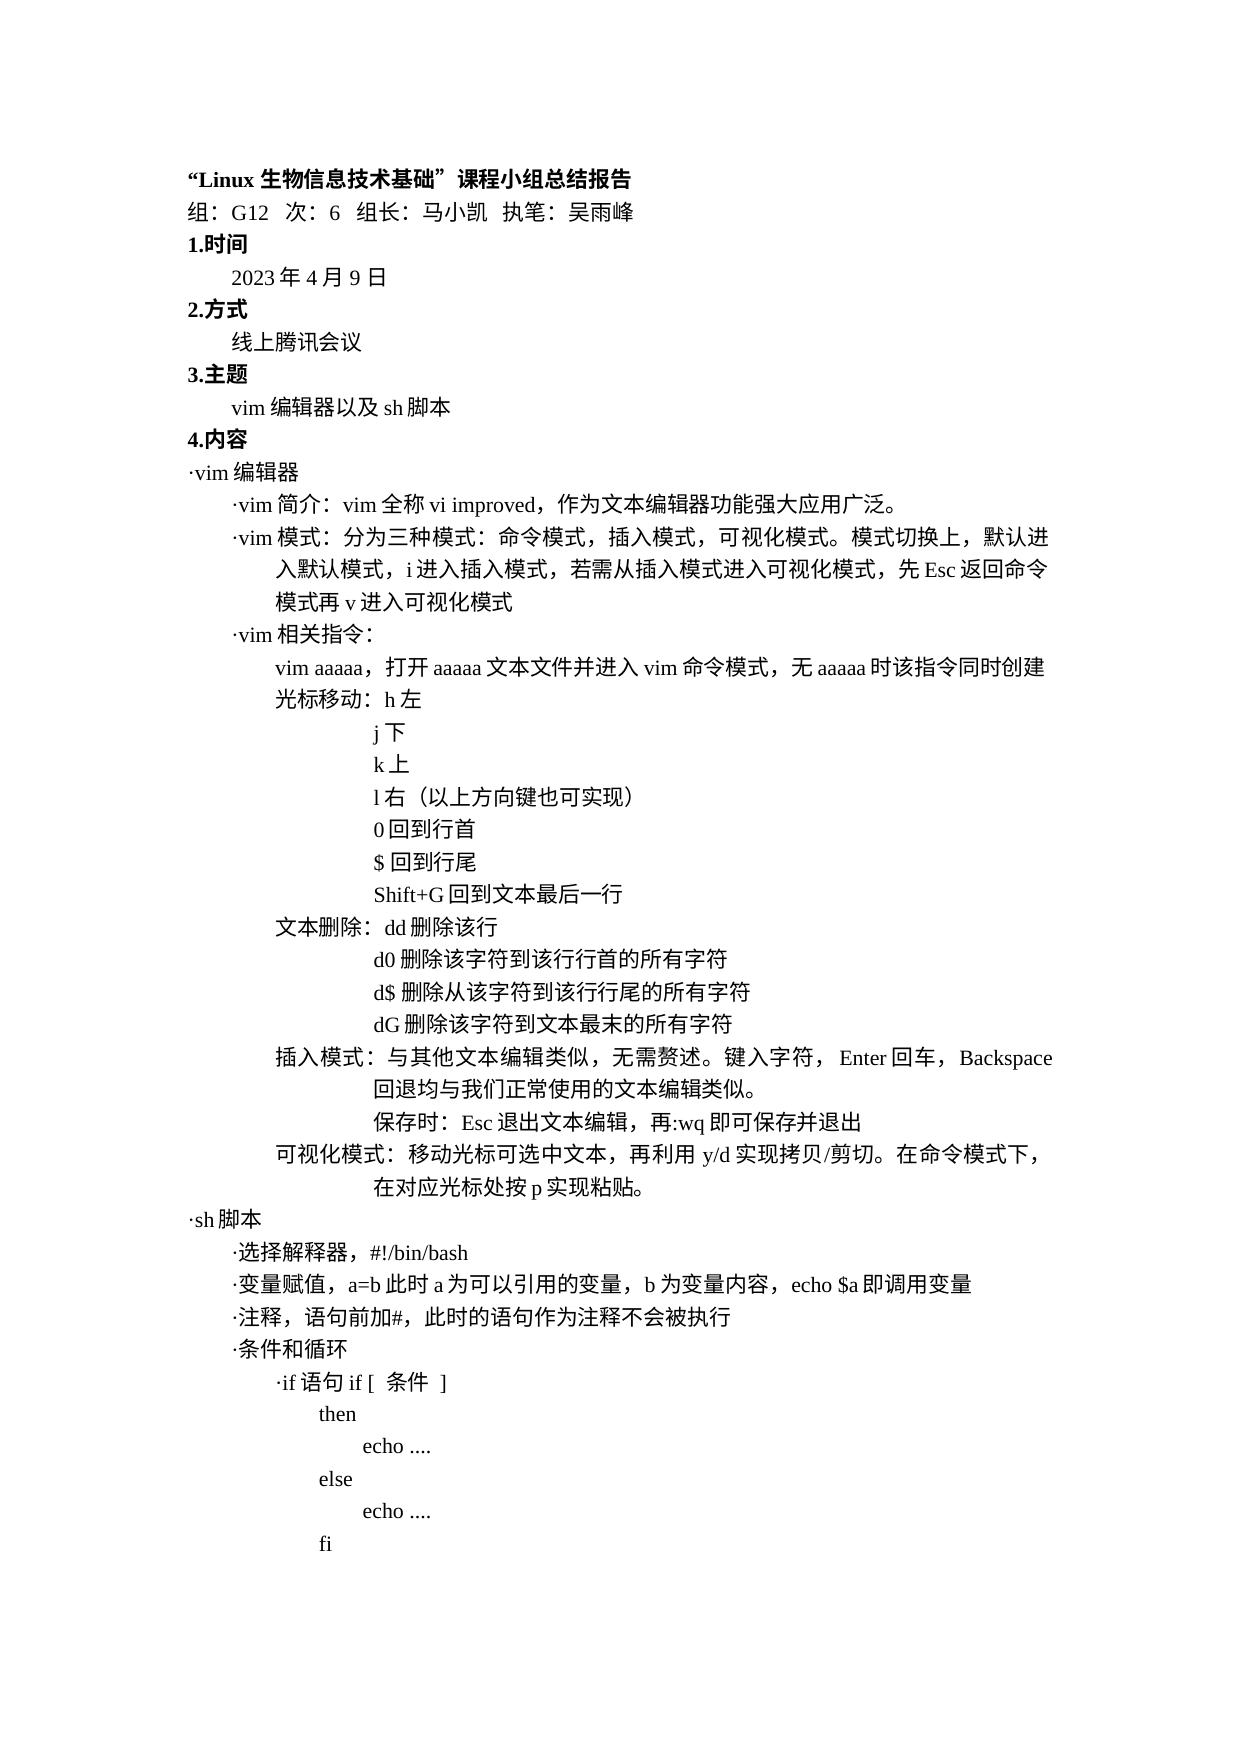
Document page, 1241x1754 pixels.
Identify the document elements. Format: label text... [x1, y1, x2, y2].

text Shift+G回到文本最后一行 [319, 877, 1053, 909]
text ·sh脚本 [187, 1202, 1053, 1234]
text 组：G12 次：6 组长：马小凯 执笔：吴雨峰 [187, 194, 1053, 227]
text ·变量赋值，a=b此时a为可以引用的变量，b为变量内容，echo $a即调用变量 [187, 1267, 1053, 1299]
text 0回到行首 [319, 812, 1053, 844]
text 插入模式：与其他文本编辑类似，无需赘述。键入字符，Enter回车，Backspace 回退均与我们正常使用的文本编辑类似。 [231, 1039, 1053, 1104]
text $ 回到行尾 [319, 844, 1053, 877]
text d$ 删除从该字符到该行行尾的所有字符 [319, 974, 1053, 1007]
text 2.方式 [187, 292, 1053, 324]
text ·vim相关指令： [187, 617, 1053, 649]
text ·vim编辑器 [187, 454, 1053, 487]
text vim编辑器以及sh脚本 [187, 389, 1053, 422]
text 可视化模式：移动光标可选中文本，再利用y/d实现拷贝/剪切。在命令模式下， 在对应光标处按p实现粘贴。 [231, 1137, 1053, 1202]
text dG删除该字符到文本最末的所有字符 [319, 1007, 1053, 1039]
text echo .... [319, 1494, 1053, 1527]
text ·条件和循环 [187, 1332, 1053, 1364]
text echo .... [319, 1429, 1053, 1462]
text 3.主题 [187, 357, 1053, 389]
text 4.内容 [187, 422, 1053, 454]
text k上 [319, 747, 1053, 779]
text d0删除该字符到该行行首的所有字符 [319, 942, 1053, 974]
text ·if语句 if [ 条件 ] [231, 1364, 1053, 1397]
text 2023年 4 月 9 日 [187, 259, 1053, 292]
text 线上腾讯会议 [187, 324, 1053, 357]
text ·注释，语句前加#，此时的语句作为注释不会被执行 [187, 1299, 1053, 1332]
text j下 [319, 714, 1053, 747]
text “Linux 生物信息技术基础”课程小组总结报告 [187, 162, 1053, 194]
text 模式再v进入可视化模式 [231, 584, 1053, 617]
text 光标移动：h左 [231, 682, 1053, 714]
text l右（以上方向键也可实现） [319, 779, 1053, 812]
text then [275, 1397, 1053, 1429]
text ·vim模式：分为三种模式：命令模式，插入模式，可视化模式。模式切换上，默认进 入默认模式，i进入插入模式，若需从插入模式进入可视化模式，先Esc返回命令 [187, 519, 1053, 584]
text 1.时间 [187, 227, 1053, 259]
text vim aaaaa，打开aaaaa文本文件并进入vim命令模式，无aaaaa时该指令同时创建 [231, 649, 1053, 682]
text 保存时：Esc退出文本编辑，再:wq即可保存并退出 [319, 1104, 1053, 1137]
text ·vim简介：vim全称vi improved，作为文本编辑器功能强大应用广泛。 [187, 487, 1053, 519]
text ·选择解释器，#!/bin/bash [187, 1234, 1053, 1267]
text 文本删除：dd删除该行 [231, 909, 1053, 942]
text fi [275, 1527, 1053, 1559]
text else [275, 1462, 1053, 1494]
